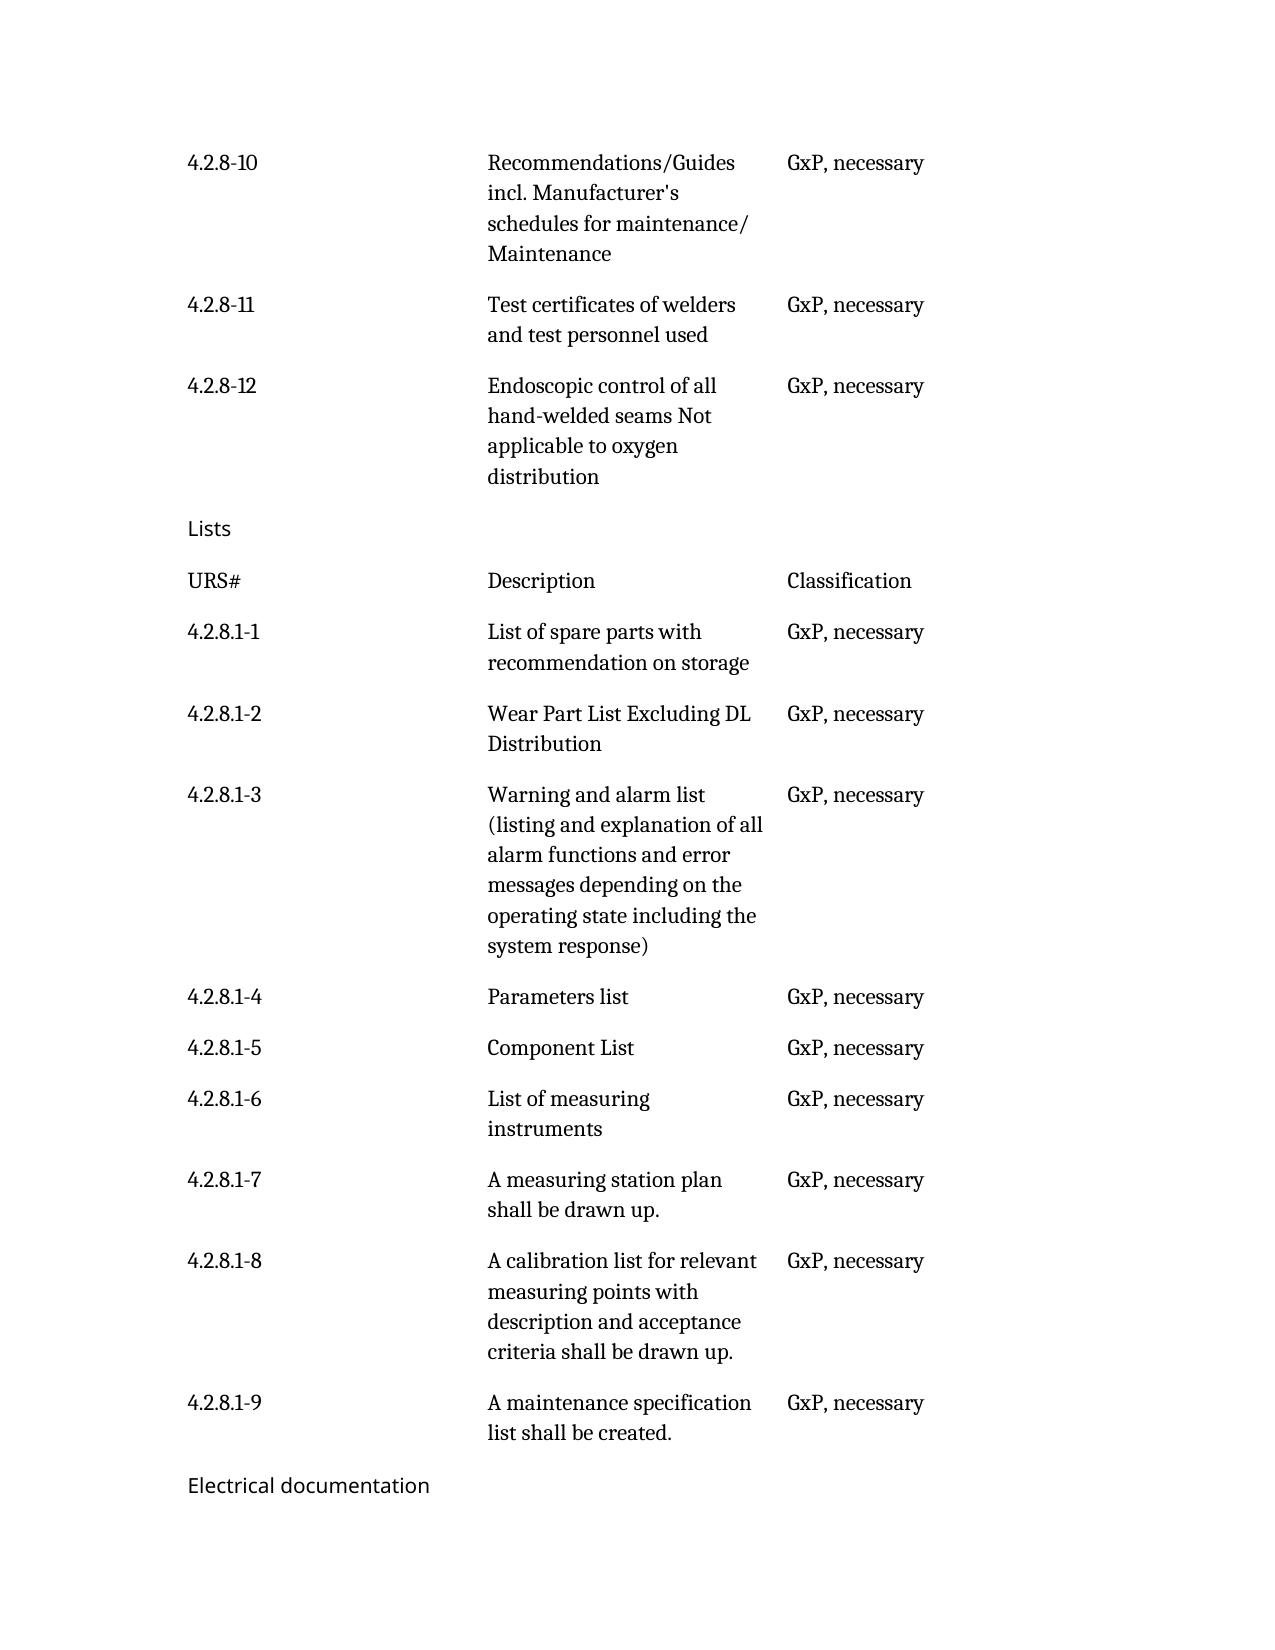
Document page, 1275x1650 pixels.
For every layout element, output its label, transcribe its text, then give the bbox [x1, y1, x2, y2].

table_cell List of spare parts with recommendation on storage [476, 619, 776, 700]
table_header Description [476, 568, 776, 619]
table_cell List of measuring instruments [476, 1086, 776, 1167]
table_cell A measuring station plan shall be drawn up. [476, 1167, 776, 1248]
table_cell 4.2.8.1-6 [176, 1086, 476, 1167]
table_cell GxP, necessary [776, 373, 1076, 514]
table_cell 4.2.8.1-8 [176, 1248, 476, 1390]
table_cell GxP, necessary [776, 700, 1076, 782]
table_cell Wear Part List Excluding DL Distribution [476, 700, 776, 782]
table_cell A maintenance specification list shall be created. [476, 1390, 776, 1471]
table_cell 4.2.8.1-3 [176, 782, 476, 984]
table_cell 4.2.8-11 [176, 292, 476, 373]
table_cell GxP, necessary [776, 1248, 1076, 1390]
table_cell GxP, necessary [776, 619, 1076, 700]
table_cell GxP, necessary [776, 782, 1076, 984]
table_cell A calibration list for relevant measuring points with description and acceptance criteria shall be drawn up. [476, 1248, 776, 1390]
table_cell Parameters list [476, 984, 776, 1035]
table_cell Component List [476, 1035, 776, 1086]
table_cell GxP, necessary [776, 1086, 1076, 1167]
table_cell Recommendations/Guides incl. Manufacturer's schedules for maintenance/ Maintenance [476, 150, 776, 292]
table_cell 4.2.8.1-5 [176, 1035, 476, 1086]
table_cell Test certificates of welders and test personnel used [476, 292, 776, 373]
table_cell GxP, necessary [776, 1390, 1076, 1471]
table_header Classification [776, 568, 1076, 619]
table_cell 4.2.8.1-1 [176, 619, 476, 700]
table_cell 4.2.8.1-7 [176, 1167, 476, 1248]
table_cell GxP, necessary [776, 1167, 1076, 1248]
table_cell 4.2.8-12 [176, 373, 476, 514]
table_cell Endoscopic control of all hand-welded seams Not applicable to oxygen distribution [476, 373, 776, 514]
table_cell 4.2.8.1-2 [176, 700, 476, 782]
table_header URS# [176, 568, 476, 619]
table_cell Warning and alarm list (listing and explanation of all alarm functions and error messages depending on the operating state including the system response) [476, 782, 776, 984]
table_cell GxP, necessary [776, 150, 1076, 292]
table_cell 4.2.8.1-4 [176, 984, 476, 1035]
table_cell GxP, necessary [776, 1035, 1076, 1086]
table_cell 4.2.8-10 [176, 150, 476, 292]
table_cell GxP, necessary [776, 984, 1076, 1035]
table_cell 4.2.8.1-9 [176, 1390, 476, 1471]
table_cell GxP, necessary [776, 292, 1076, 373]
